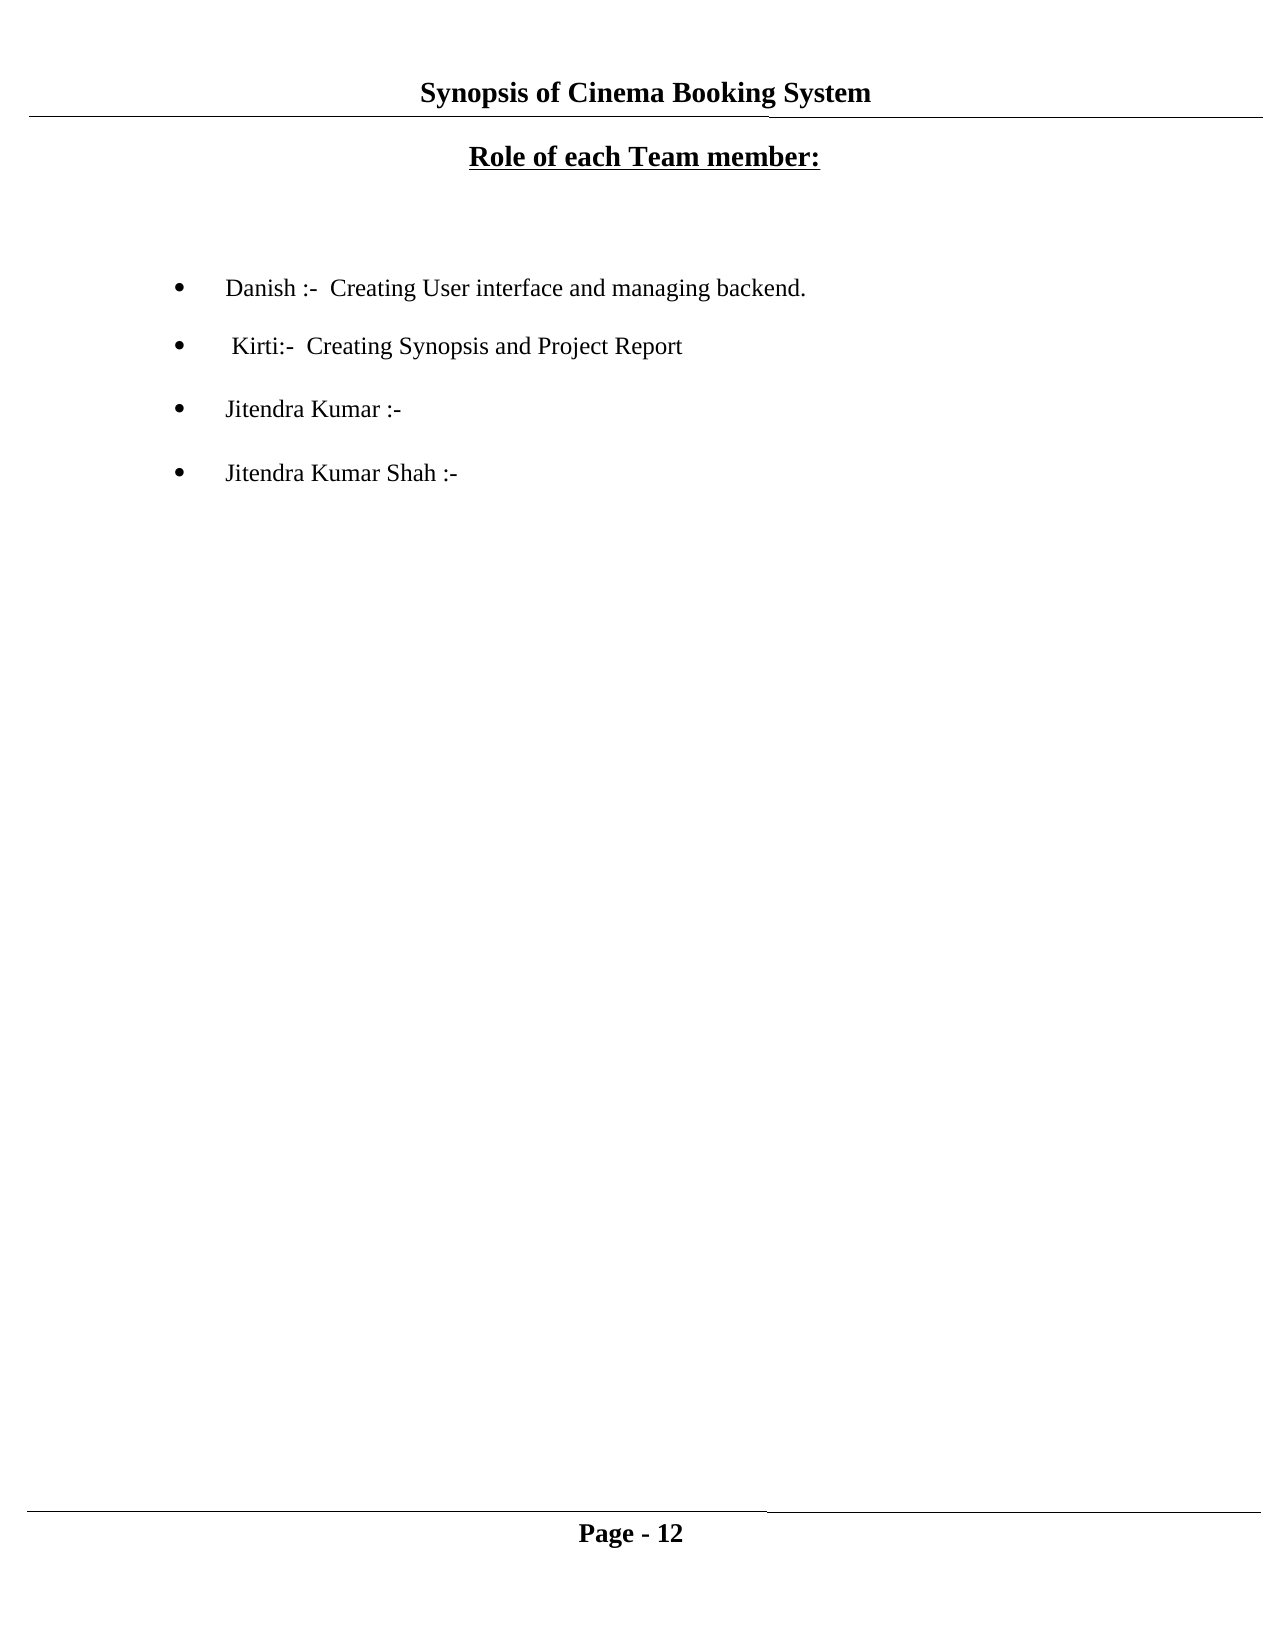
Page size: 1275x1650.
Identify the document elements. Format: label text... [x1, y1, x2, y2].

list Jitendra Kumar :- [175, 394, 1148, 423]
list Jitendra Kumar Shah :- [175, 458, 1148, 487]
list Kirti:- Creating Synopsis and Project Report [175, 331, 1148, 360]
subtitle Role of each Team member: [173, 139, 1116, 173]
list Danish :- Creating User interface and managing backend. [175, 273, 1148, 302]
